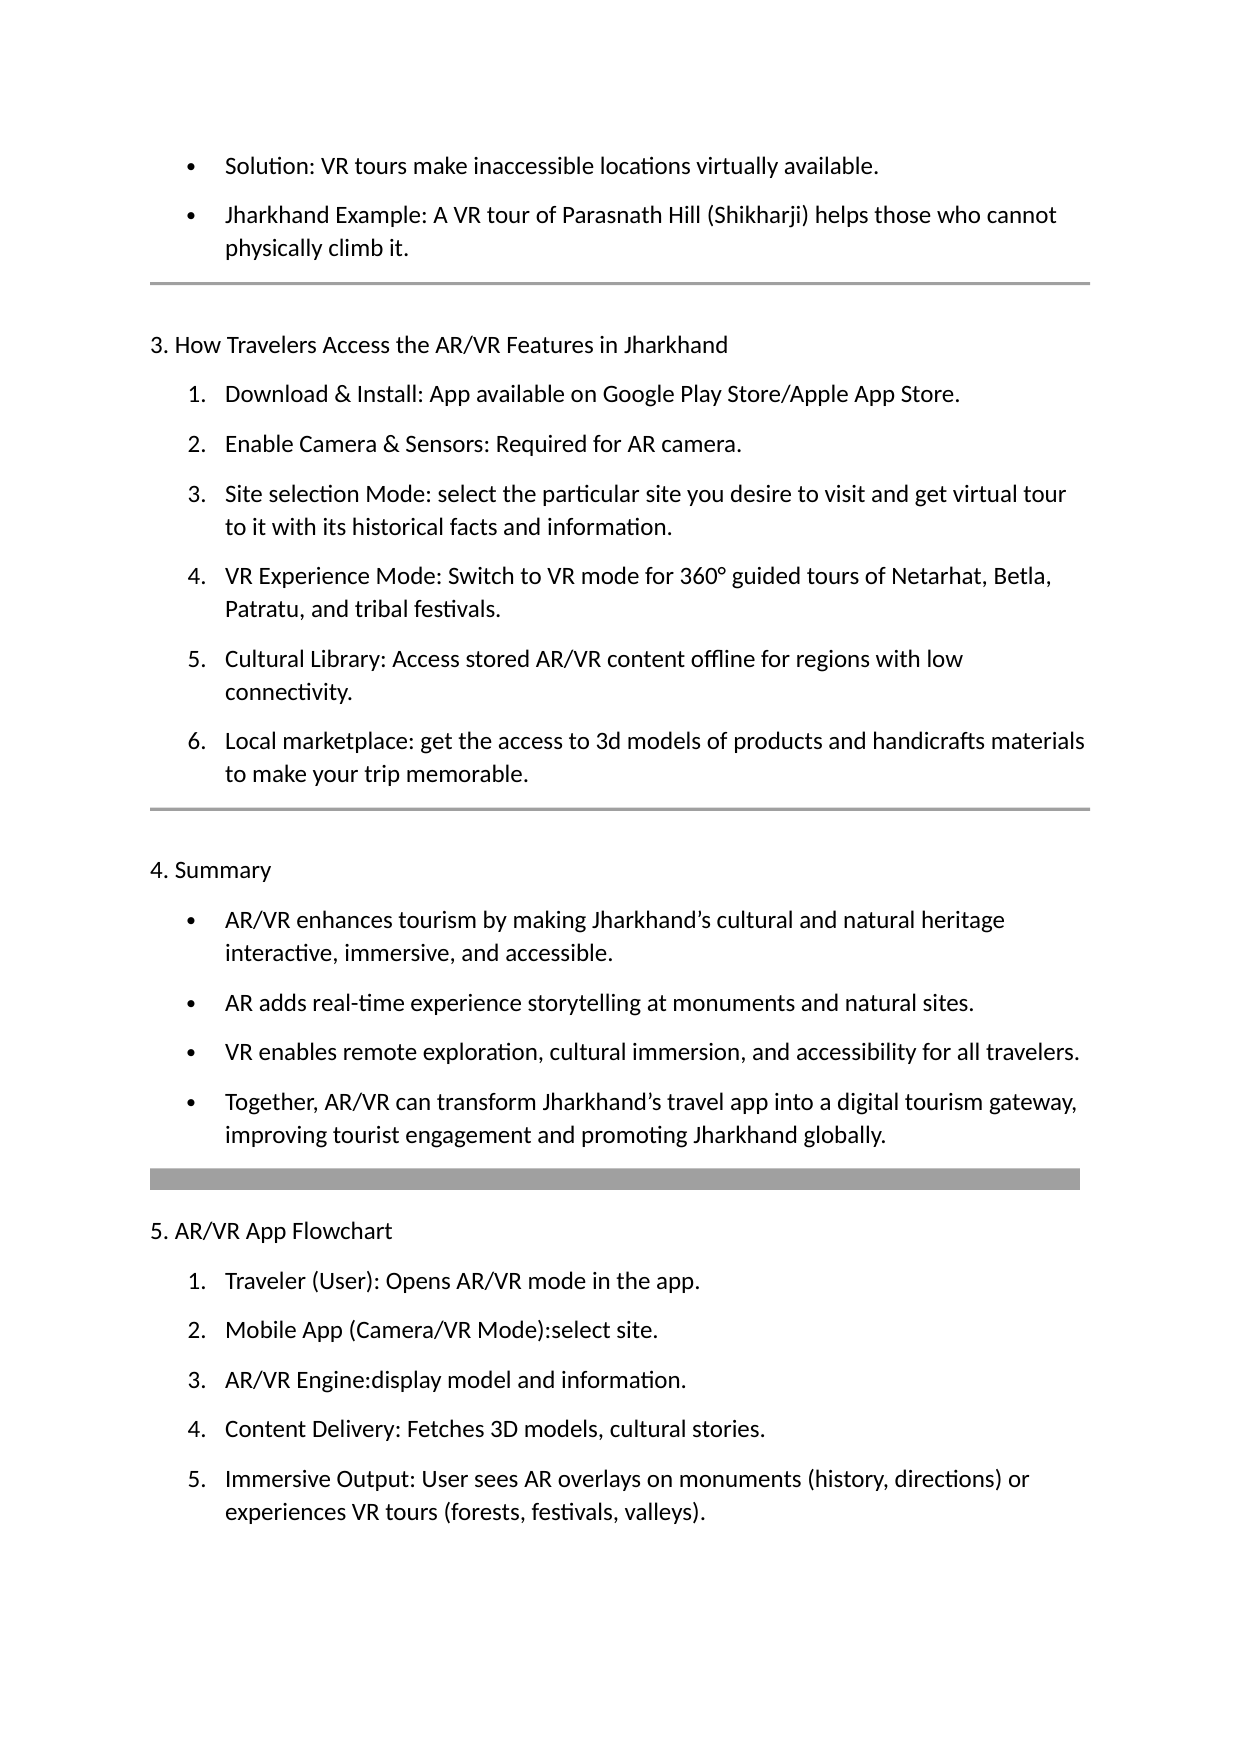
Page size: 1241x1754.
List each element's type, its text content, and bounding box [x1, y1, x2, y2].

list Site selection Mode: select the particular site you desire to visit and get virtual tour to it with its historical facts and information. [187, 478, 1090, 541]
list VR enables remote exploration, cultural immersion, and accessibility for all travelers. [187, 1036, 1090, 1067]
list Cultural Library: Access stored AR/VR content offline for regions with low connectivity. [187, 643, 1090, 706]
list Solution: VR tours make inaccessible locations virtually available. [187, 150, 1090, 181]
list AR adds real-time experience storytelling at monuments and natural sites. [187, 987, 1090, 1017]
list Content Delivery: Fetches 3D models, cultural stories. [187, 1413, 1090, 1444]
list Traveler (User): Opens AR/VR mode in the app. [187, 1265, 1090, 1295]
list VR Experience Mode: Switch to VR mode for 360° guided tours of Netarhat, Betla, Patratu, and tribal festivals. [187, 560, 1090, 624]
list Jharkhand Example: A VR tour of Parasnath Hill (Shikharji) helps those who cannot physically climb it. [187, 199, 1090, 263]
text 5. AR/VR App Flowchart [150, 1215, 1090, 1246]
list AR/VR enhances tourism by making Jharkhand’s cultural and natural heritage interactive, immersive, and accessible. [187, 904, 1090, 968]
list AR/VR Engine:display model and information. [187, 1364, 1090, 1394]
list Immersive Output: User sees AR overlays on monuments (history, directions) or experiences VR tours (forests, festivals, valleys). [187, 1463, 1090, 1527]
list Local marketplace: get the access to 3d models of products and handicrafts materials to make your trip memorable. [187, 725, 1090, 789]
list Mobile App (Camera/VR Mode):select site. [187, 1314, 1090, 1345]
text 3. How Travelers Access the AR/VR Features in Jharkhand [150, 329, 1090, 359]
list Download & Install: App available on Google Play Store/Apple App Store. [187, 378, 1090, 409]
text 4. Summary [150, 854, 1090, 885]
list Together, AR/VR can transform Jharkhand’s travel app into a digital tourism gateway, improving tourist engagement and promoting Jharkhand globally. [187, 1086, 1090, 1149]
list Enable Camera & Sensors: Required for AR camera. [187, 428, 1090, 459]
